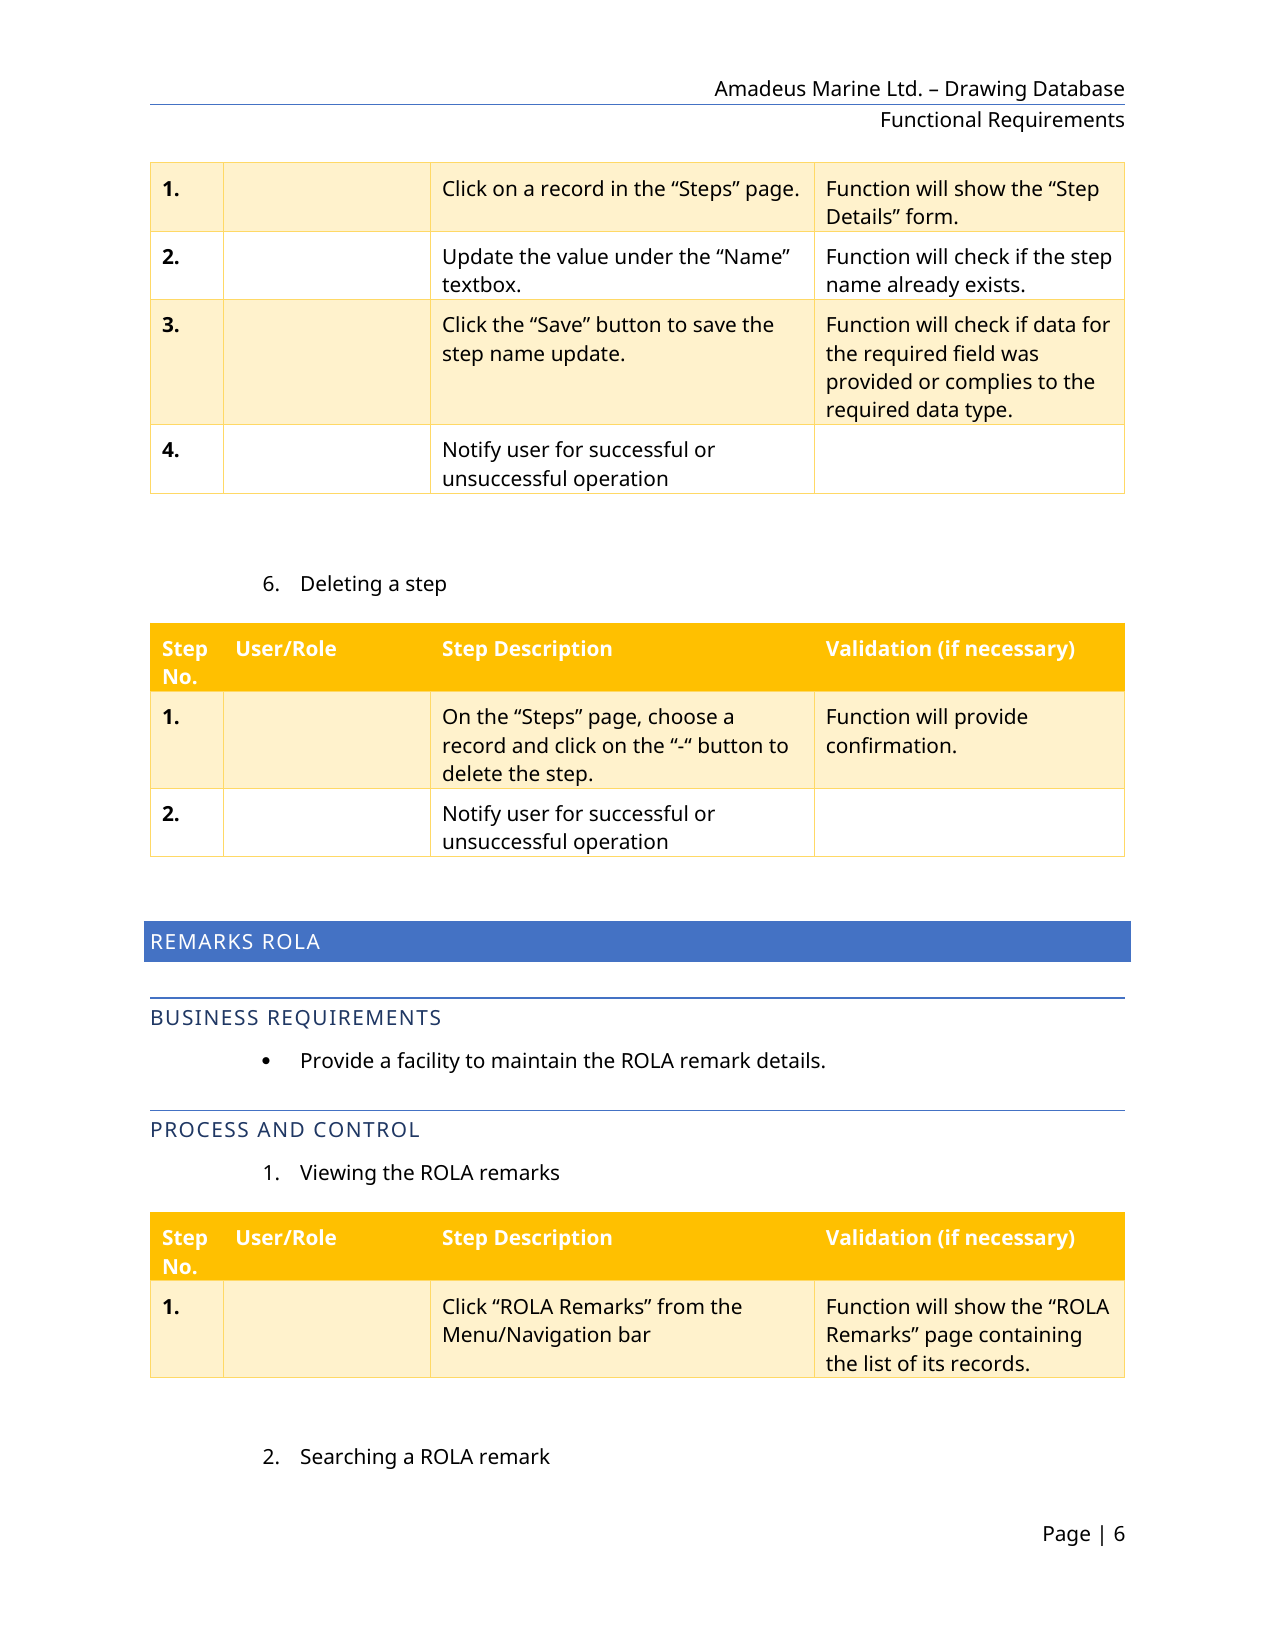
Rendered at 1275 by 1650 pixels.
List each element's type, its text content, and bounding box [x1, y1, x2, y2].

subtitle Process and Control [150, 1111, 1125, 1144]
table_cell Function will provide confirmation. [815, 692, 1124, 788]
table_cell 1. [151, 692, 223, 788]
table_cell Update the value under the “Name” textbox. [431, 232, 814, 299]
table_cell On the “Steps” page, choose a record and click on the “-“ button to delete the step. [431, 692, 814, 788]
table_cell Function will show the “Step Details” form. [815, 163, 1124, 231]
subtitle Business Requirements [150, 999, 1125, 1031]
table_header Step No. [151, 1213, 223, 1280]
table_cell 4. [151, 425, 223, 492]
table_cell 1. [151, 163, 223, 231]
table_cell [224, 692, 430, 788]
table_header Validation (if necessary) [815, 1213, 1124, 1280]
table_header Validation (if necessary) [815, 624, 1124, 691]
table_cell Notify user for successful or unsuccessful operation [431, 425, 814, 492]
table_cell 3. [151, 300, 223, 424]
table_cell [815, 789, 1124, 856]
table_cell Function will check if data for the required field was provided or complies to the required data type. [815, 300, 1124, 424]
table_cell [224, 232, 430, 299]
table_cell [815, 425, 1124, 492]
table_cell [224, 1281, 430, 1377]
table_cell Notify user for successful or unsuccessful operation [431, 789, 814, 856]
table_cell [224, 163, 430, 231]
list Provide a facility to maintain the ROLA remark details. [262, 1046, 1125, 1074]
table_header Step No. [151, 624, 223, 691]
table_header Step Description [431, 1213, 814, 1280]
table_cell Click on a record in the “Steps” page. [431, 163, 814, 231]
table_header Step Description [431, 624, 814, 691]
table_cell Click the “Save” button to save the step name update. [431, 300, 814, 424]
table_cell Function will check if the step name already exists. [815, 232, 1124, 299]
table_cell 1. [151, 1281, 223, 1377]
table_cell Function will show the “ROLA Remarks” page containing the list of its records. [815, 1281, 1124, 1377]
table_header User/Role [224, 1213, 430, 1280]
table_cell [224, 789, 430, 856]
table_cell 2. [151, 789, 223, 856]
table_cell Click “ROLA Remarks” from the Menu/Navigation bar [431, 1281, 814, 1377]
table_cell [224, 425, 430, 492]
table_cell [224, 300, 430, 424]
subtitle Remarks ROLA [150, 927, 1125, 956]
list Viewing the ROLA remarks [262, 1158, 1125, 1187]
list Searching a ROLA remark [262, 1442, 1125, 1470]
list Deleting a step [262, 569, 1125, 597]
table_cell 2. [151, 232, 223, 299]
table_header User/Role [224, 624, 430, 691]
